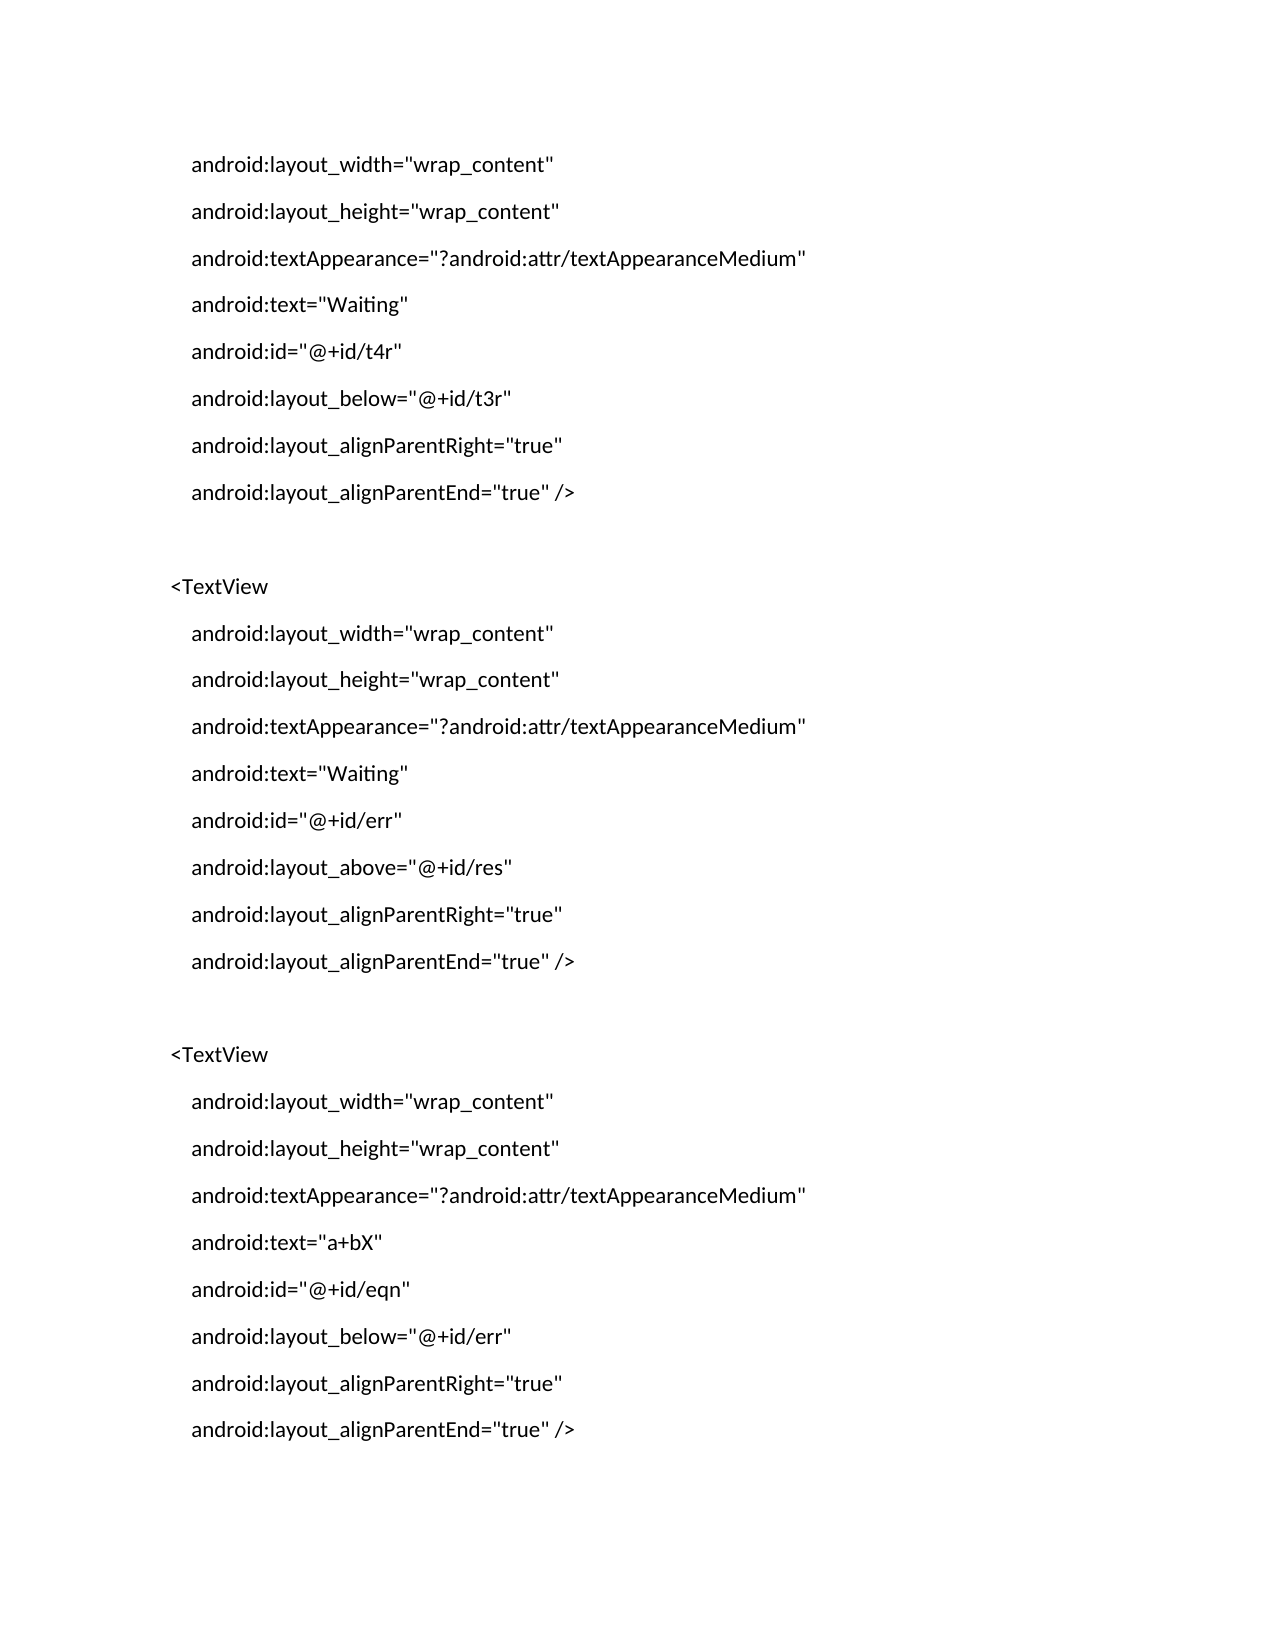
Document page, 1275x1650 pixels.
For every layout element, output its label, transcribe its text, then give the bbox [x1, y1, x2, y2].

text android:text="a+bX" [150, 1228, 1125, 1256]
text android:layout_alignParentRight="true" [150, 1369, 1125, 1397]
text android:id="@+id/eqn" [150, 1275, 1125, 1303]
text <TextView [150, 1041, 1125, 1069]
text android:id="@+id/err" [150, 806, 1125, 834]
text android:text="Waiting" [150, 759, 1125, 787]
text android:text="Waiting" [150, 291, 1125, 319]
text android:layout_alignParentEnd="true" /> [150, 478, 1125, 506]
text android:layout_alignParentRight="true" [150, 900, 1125, 928]
text android:layout_width="wrap_content" [150, 619, 1125, 647]
text android:layout_alignParentRight="true" [150, 431, 1125, 459]
text android:layout_alignParentEnd="true" /> [150, 1416, 1125, 1444]
text android:layout_height="wrap_content" [150, 1134, 1125, 1162]
text android:textAppearance="?android:attr/textAppearanceMedium" [150, 1181, 1125, 1209]
text android:layout_width="wrap_content" [150, 1087, 1125, 1116]
text android:id="@+id/t4r" [150, 337, 1125, 366]
text android:layout_width="wrap_content" [150, 150, 1125, 178]
text android:layout_below="@+id/err" [150, 1322, 1125, 1350]
text android:layout_below="@+id/t3r" [150, 384, 1125, 412]
text android:layout_alignParentEnd="true" /> [150, 947, 1125, 975]
text android:layout_height="wrap_content" [150, 197, 1125, 225]
text android:layout_above="@+id/res" [150, 853, 1125, 881]
text android:textAppearance="?android:attr/textAppearanceMedium" [150, 712, 1125, 741]
text android:layout_height="wrap_content" [150, 666, 1125, 694]
text android:textAppearance="?android:attr/textAppearanceMedium" [150, 244, 1125, 272]
text <TextView [150, 572, 1125, 600]
